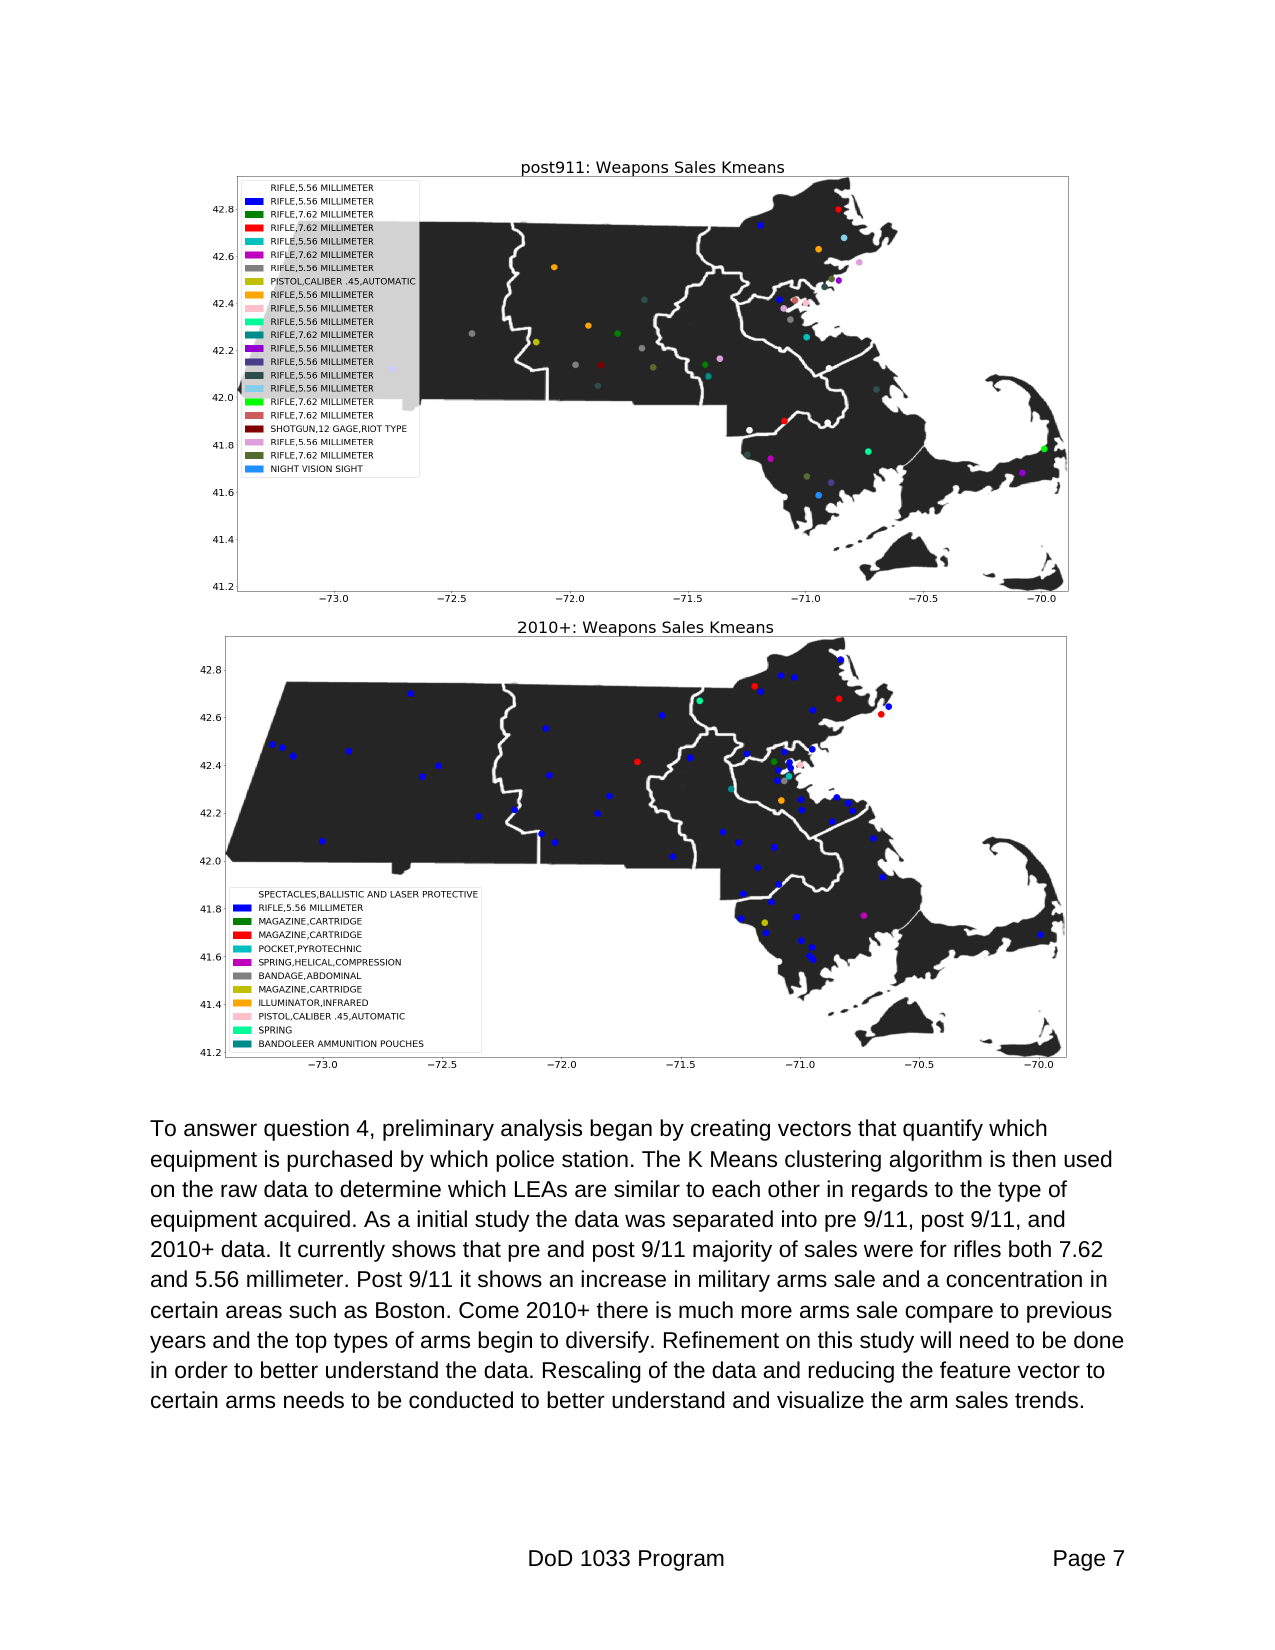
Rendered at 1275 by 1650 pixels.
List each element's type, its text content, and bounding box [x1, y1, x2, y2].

picture [198, 150, 1077, 611]
picture [195, 613, 1080, 1082]
text To answer question 4, preliminary analysis began by creating vectors that quantify which equipment is purchased by which police station. The K Means clustering algorithm is then used on the raw data to determine which LEAs are similar to each other in regards to the type of equipment acquired. As a initial study the data was separated into pre 9/11, post 9/11, and 2010+ data. It currently shows that pre and post 9/11 majority of sales were for rifles both 7.62 and 5.56 millimeter. Post 9/11 it shows an increase in military arms sale and a concentration in certain areas such as Boston. Come 2010+ there is much more arms sale compare to previous years and the top types of arms begin to diversify. Refinement on this study will need to be done in order to better understand the data. Rescaling of the data and reducing the feature vector to certain arms needs to be conducted to better understand and visualize the arm sales trends. [150, 1115, 1125, 1413]
